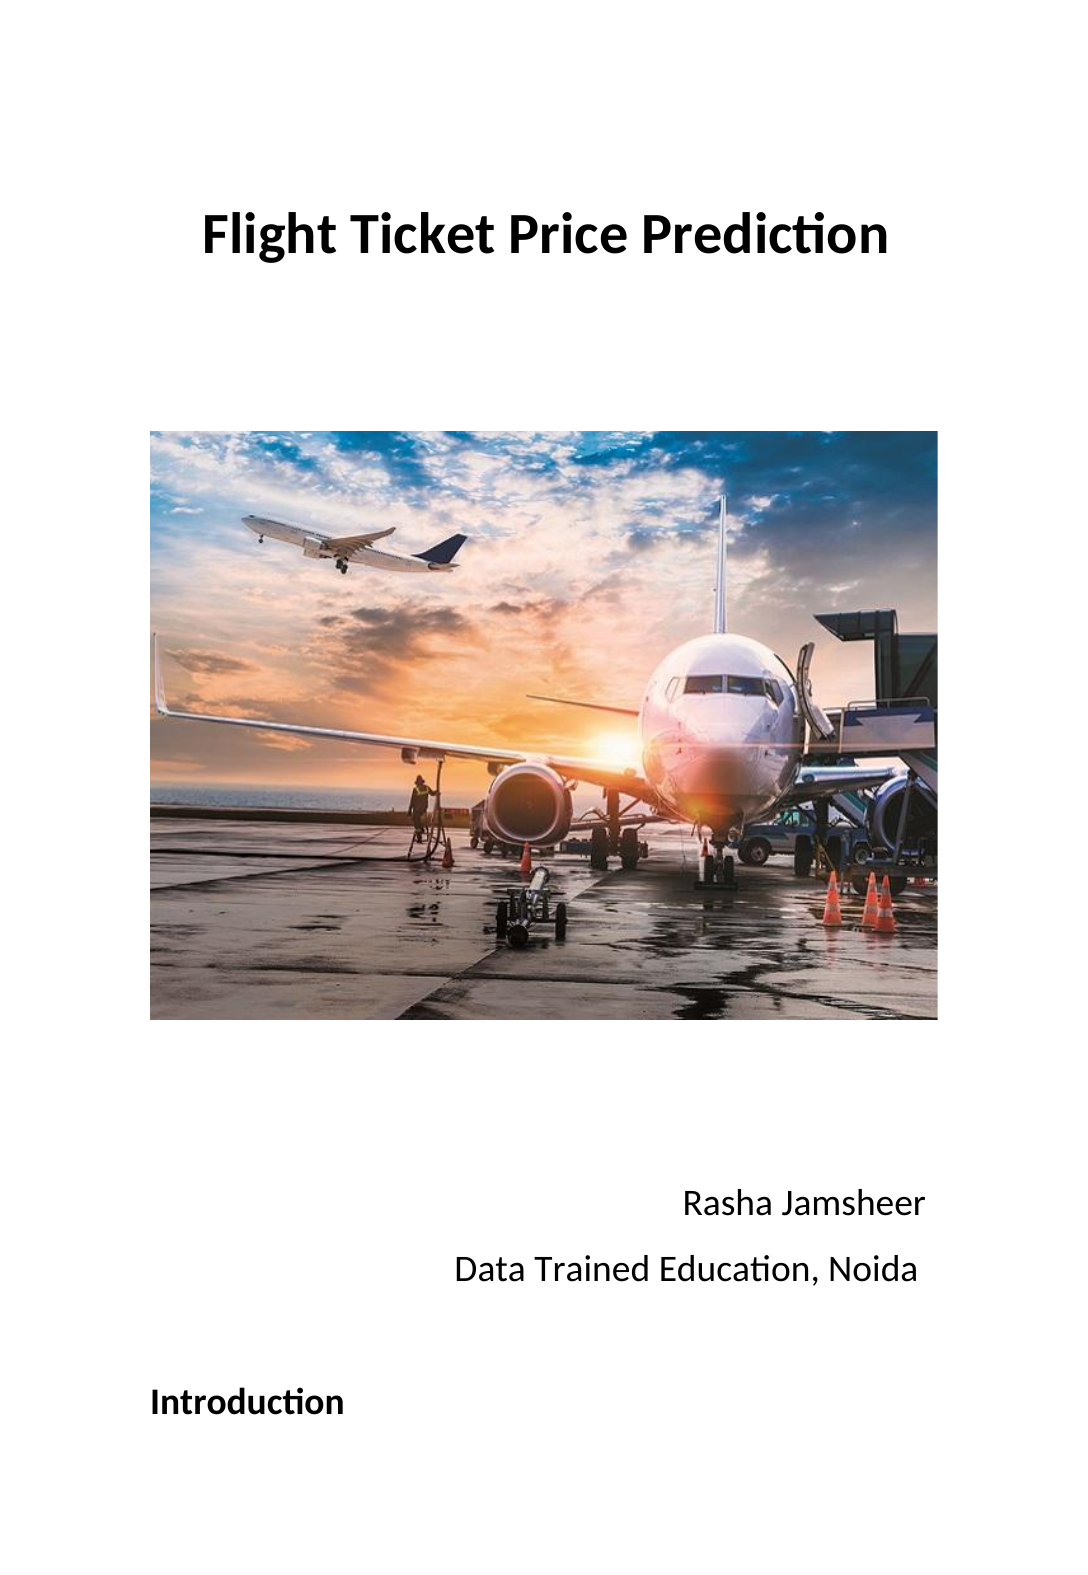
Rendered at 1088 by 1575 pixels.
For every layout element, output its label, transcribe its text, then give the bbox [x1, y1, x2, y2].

text Rasha Jamsheer [150, 1179, 937, 1225]
text Flight Ticket Price Prediction [150, 197, 937, 268]
picture [150, 431, 938, 1020]
text Introduction [150, 1378, 937, 1423]
text Data Trained Education, Noida [150, 1245, 937, 1291]
